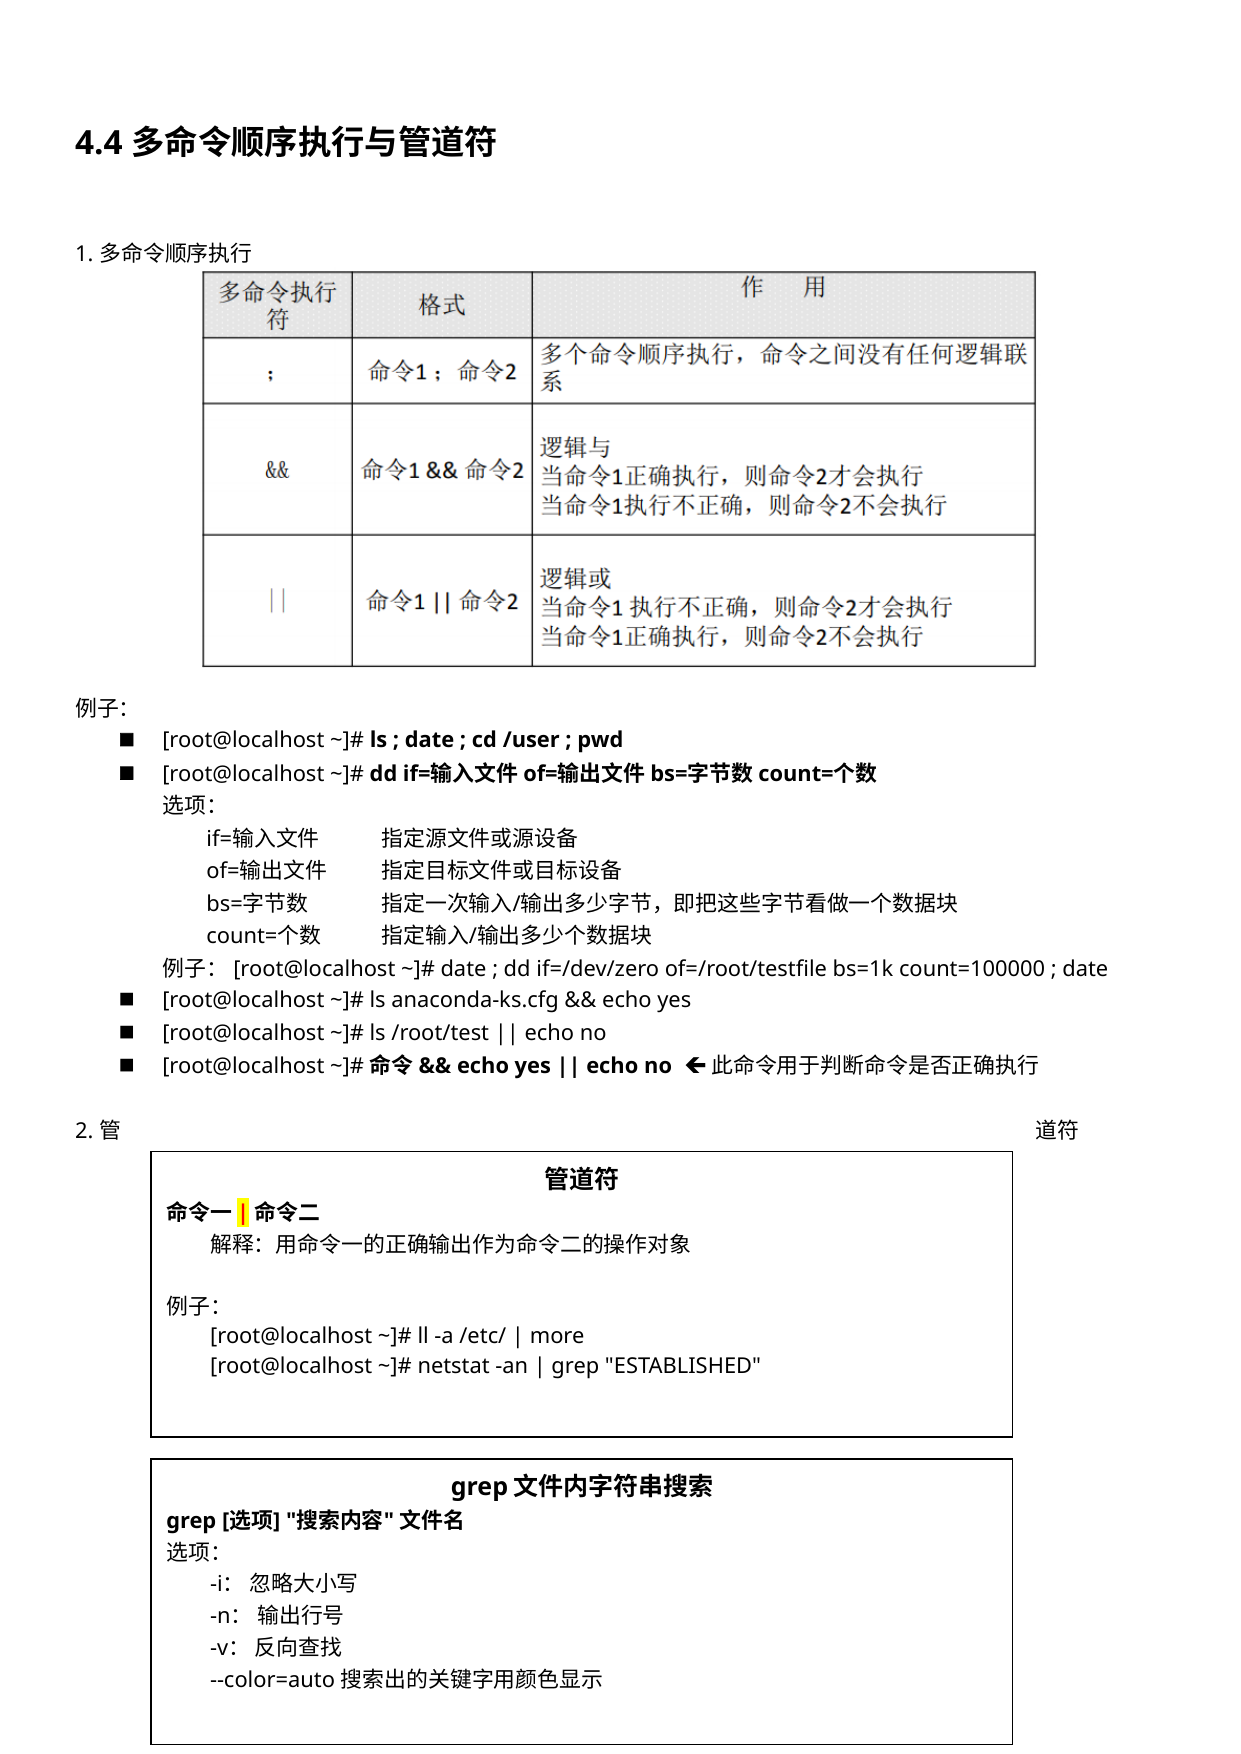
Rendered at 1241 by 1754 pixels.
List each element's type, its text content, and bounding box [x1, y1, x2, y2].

subtitle 4.4 多命令顺序执行与管道符 [75, 108, 1165, 173]
text 例子： [root@localhost ~]# date ; dd if=/dev/zero of=/root/testfile bs=1k count=100000 ; date [119, 950, 1165, 983]
text 选项： [162, 788, 1165, 820]
text if=输入文件 指定源文件或源设备 [162, 820, 1165, 853]
text count=个数 指定输入/输出多少个数据块 [162, 918, 1165, 950]
text bs=字节数 指定一次输入/输出多少字节，即把这些字节看做一个数据块 [162, 885, 1165, 918]
list [root@localhost ~]# ls /root/test || echo no [118, 1015, 1165, 1048]
list [root@localhost ~]# ls ; date ; cd /user ; pwd [118, 723, 1165, 755]
text 1. 多命令顺序执行 [75, 235, 1165, 268]
list [root@localhost ~]# 命令 && echo yes || echo no 此命令用于判断命令是否正确执行 [118, 1048, 1165, 1080]
text 例子： [75, 690, 1165, 723]
list [root@localhost ~]# ls anaconda-ks.cfg && echo yes [118, 983, 1165, 1015]
list [root@localhost ~]# dd if=输入文件 of=输出文件 bs=字节数 count=个数 [118, 755, 1165, 788]
text of=输出文件 指定目标文件或目标设备 [162, 853, 1165, 885]
picture [199, 267, 1041, 669]
text 2. 管道符 [75, 1113, 1165, 1145]
